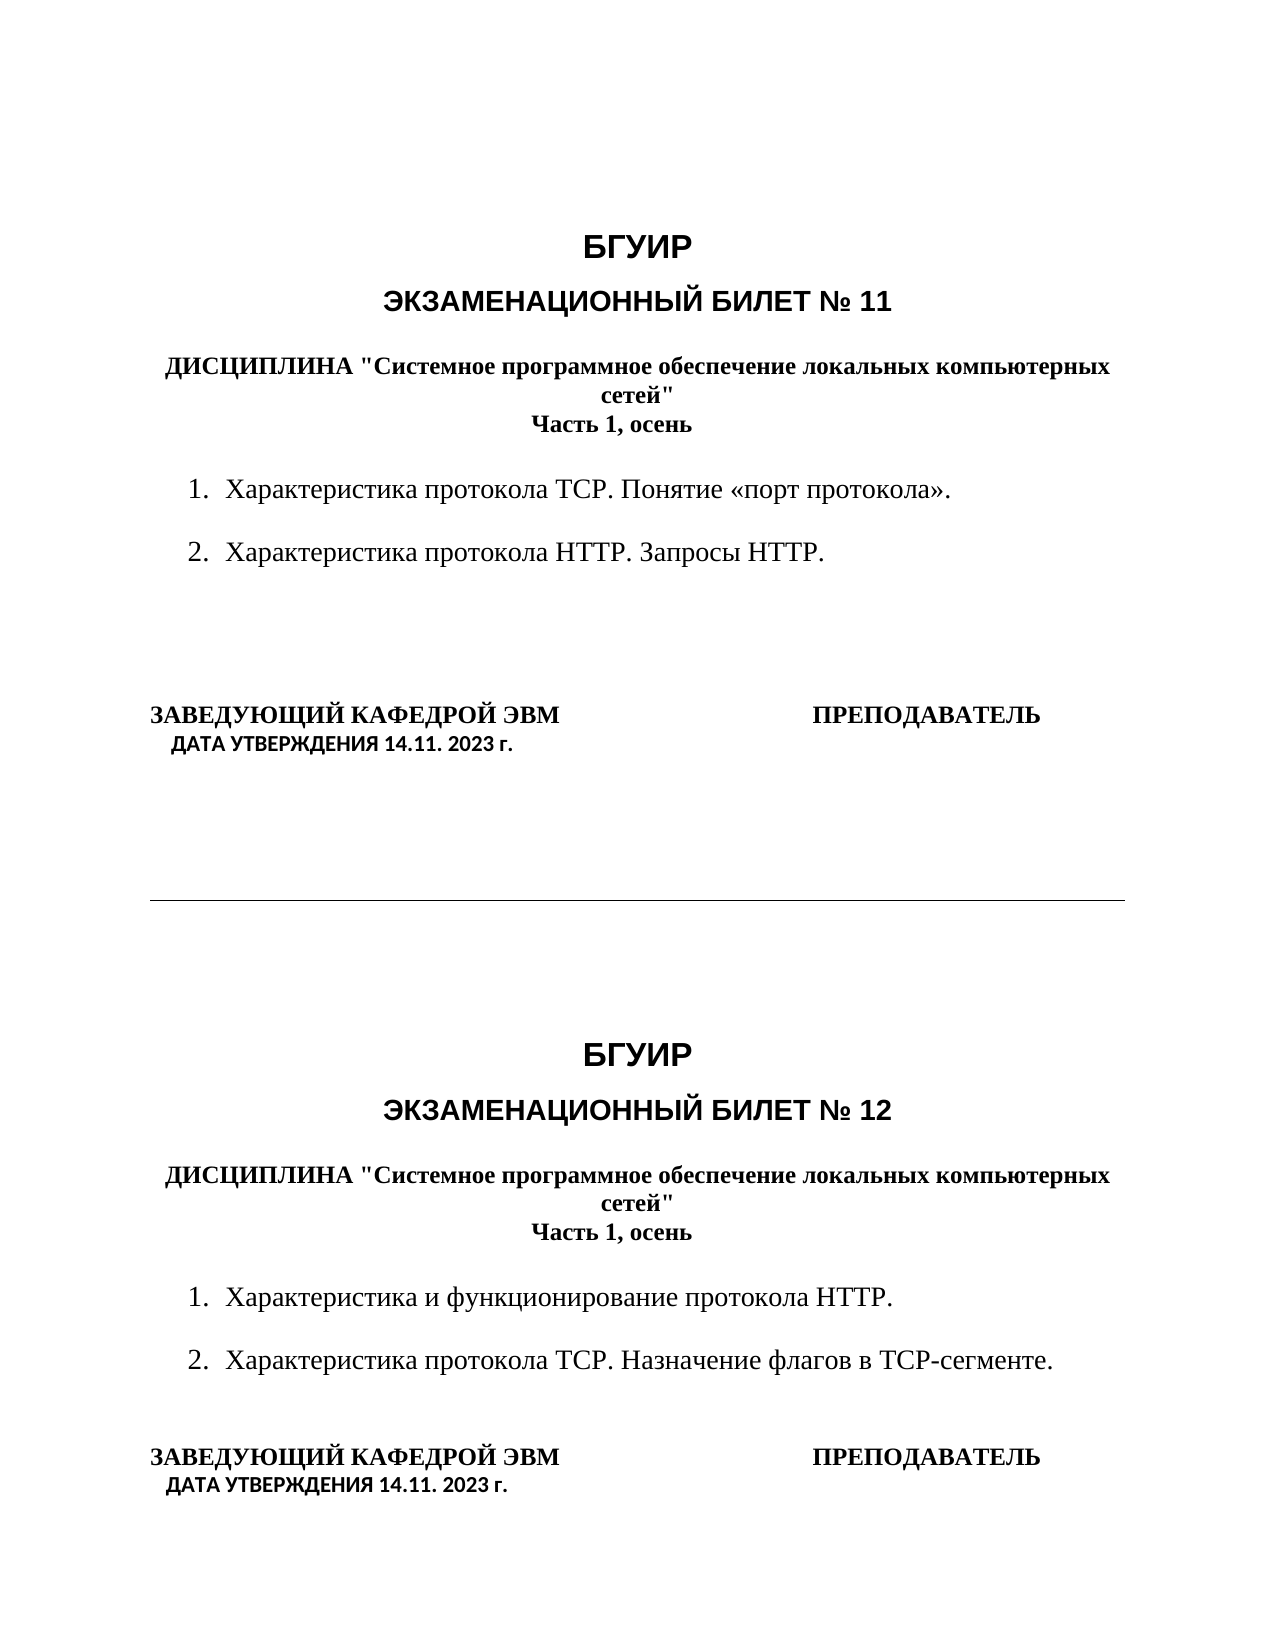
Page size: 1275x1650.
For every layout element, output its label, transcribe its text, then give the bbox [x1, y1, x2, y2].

subtitle ЗАВЕДУЮЩИЙ КАФЕДРОЙ ЭВМ ПРЕПОДАВАТЕЛЬ [150, 700, 1125, 729]
text ДИСЦИПЛИНА "Системное программное обеспечение локальных компьютерных сетей" [150, 351, 1125, 409]
text ДАТА УТВЕРЖДЕНИЯ 14.11. 2023 г. [150, 1470, 1125, 1498]
text ДИСЦИПЛИНА "Системное программное обеспечение локальных компьютерных сетей" [150, 1160, 1125, 1217]
text ЭКЗАМЕНАЦИОННЫЙ БИЛЕТ № 11 [150, 284, 1125, 318]
text Часть 1, осень [150, 409, 1125, 438]
text ЭКЗАМЕНАЦИОННЫЙ БИЛЕТ № 12 [150, 1093, 1125, 1126]
text Часть 1, осень [150, 1217, 1125, 1246]
text ДАТА УТВЕРЖДЕНИЯ 14.11. 2023 г. [150, 729, 1125, 757]
text БГУИР [150, 1035, 1125, 1073]
list Характеристика и функционирование протокола HTTP. [187, 1279, 1125, 1313]
text БГУИР [150, 227, 1125, 265]
list Характеристика протокола HTTP. Запросы HTTP. [187, 534, 1125, 567]
list Характеристика протокола TCP. Понятие «порт протокола». [187, 471, 1125, 505]
subtitle ЗАВЕДУЮЩИЙ КАФЕДРОЙ ЭВМ ПРЕПОДАВАТЕЛЬ [150, 1442, 1125, 1470]
list Характеристика протокола TCP. Назначение флагов в TCP-сегменте. [187, 1342, 1125, 1376]
